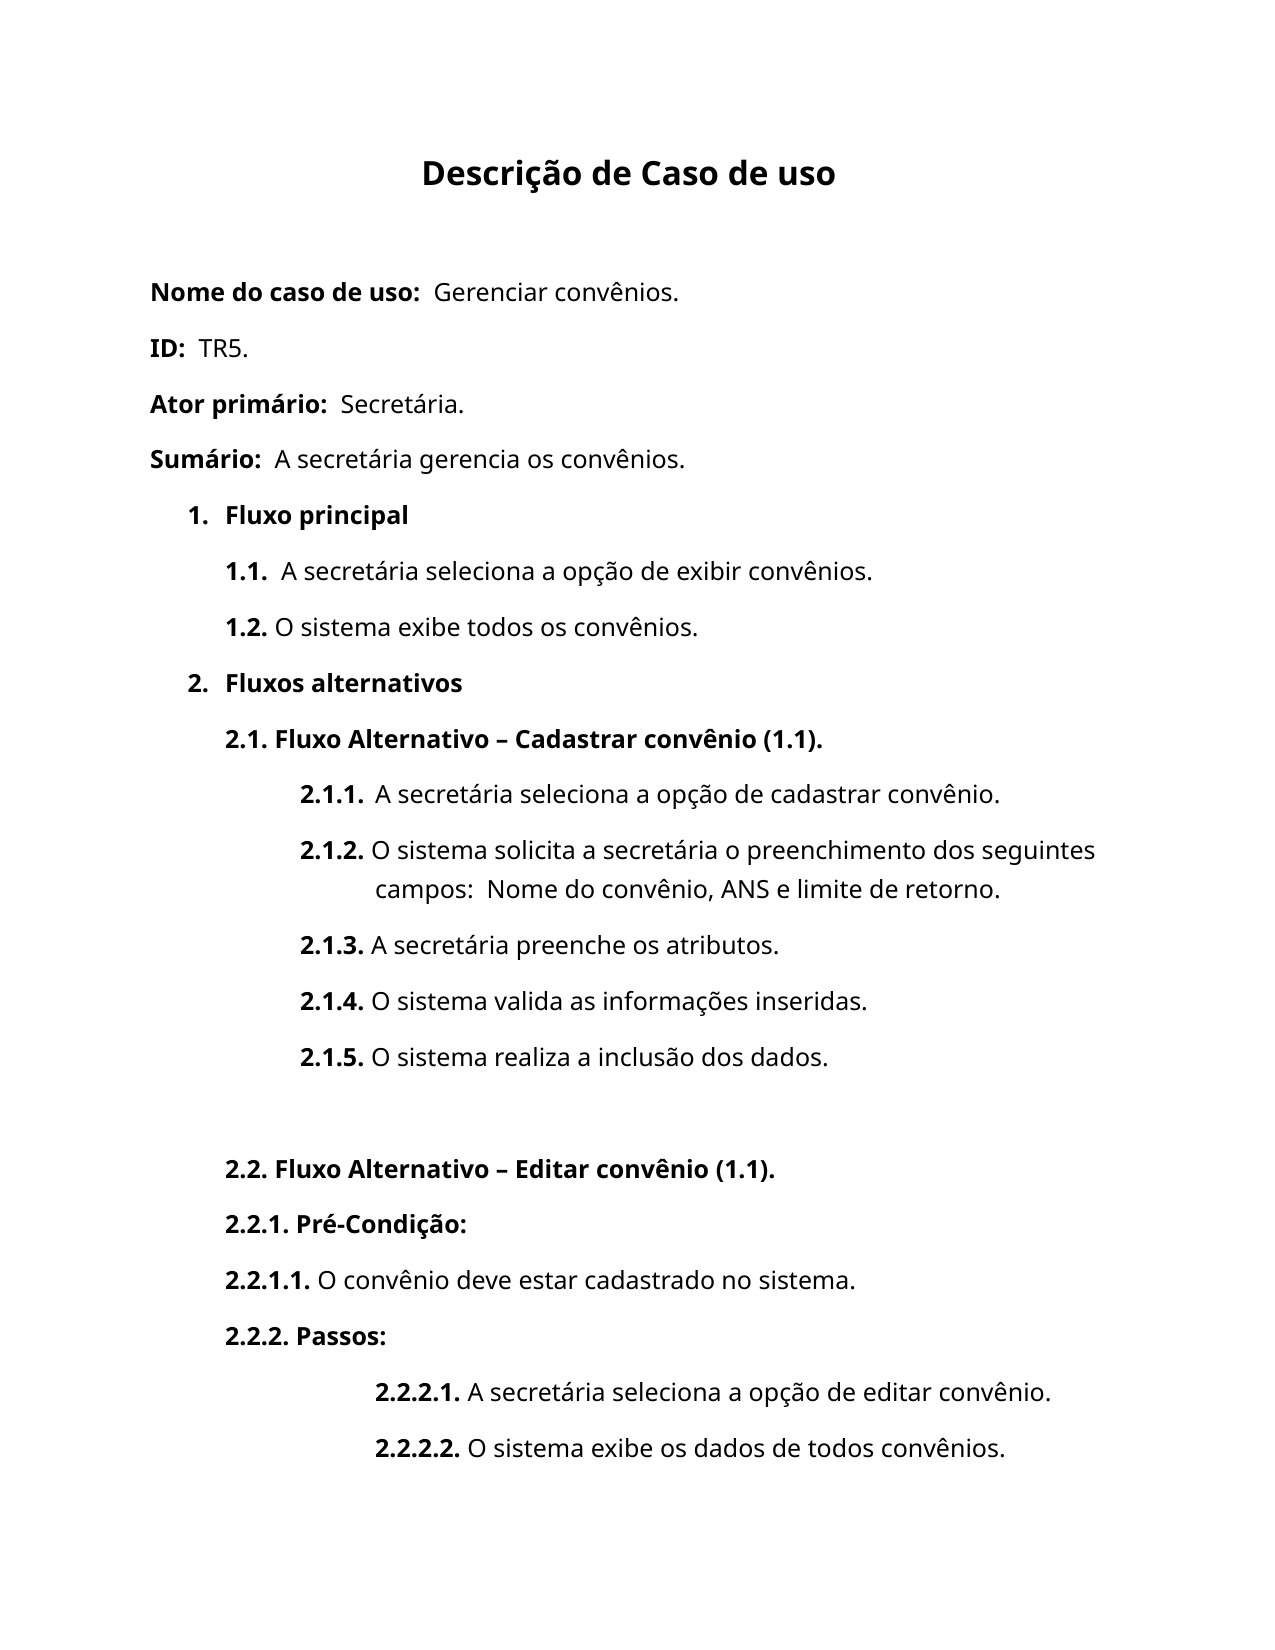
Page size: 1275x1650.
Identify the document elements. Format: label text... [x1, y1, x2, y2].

text Sumário: A secretária gerencia os convênios. [150, 442, 1125, 476]
list Fluxo principal [187, 498, 1125, 532]
text 2.1. Fluxo Alternativo – Cadastrar convênio (1.1). [225, 721, 1125, 755]
text 2.1.4. O sistema valida as informações inseridas. [225, 984, 1125, 1018]
text 2.1.3. A secretária preenche os atributos. [225, 928, 1125, 962]
text 2.2.2. Passos: [225, 1319, 1125, 1353]
text 2.1.2. O sistema solicita a secretária o preenchimento dos seguintes campos: Nome do convênio, ANS e limite de retorno. [225, 833, 1125, 906]
text 2.2.1. Pré-Condição: [225, 1207, 1125, 1241]
text 2.1.1. A secretária seleciona a opção de cadastrar convênio. [225, 777, 1125, 811]
text 2.1.5. O sistema realiza a inclusão dos dados. [225, 1040, 1125, 1074]
text Descrição de Caso de uso [150, 150, 1125, 195]
text 1.1. A secretária seleciona a opção de exibir convênios. [150, 554, 1125, 588]
text 2.2.2.1. A secretária seleciona a opção de editar convênio. [300, 1375, 1125, 1409]
list Fluxos alternativos [187, 666, 1125, 699]
text 2.2.1.1. O convênio deve estar cadastrado no sistema. [225, 1263, 1125, 1297]
text ID: TR5. [150, 331, 1125, 364]
text 2.2.2.2. O sistema exibe os dados de todos convênios. [300, 1431, 1125, 1464]
text 2.2. Fluxo Alternativo – Editar convênio (1.1). [225, 1151, 1125, 1185]
text 1.2. O sistema exibe todos os convênios. [225, 610, 1125, 644]
text Nome do caso de uso: Gerenciar convênios. [150, 275, 1125, 309]
text Ator primário: Secretária. [150, 386, 1125, 420]
